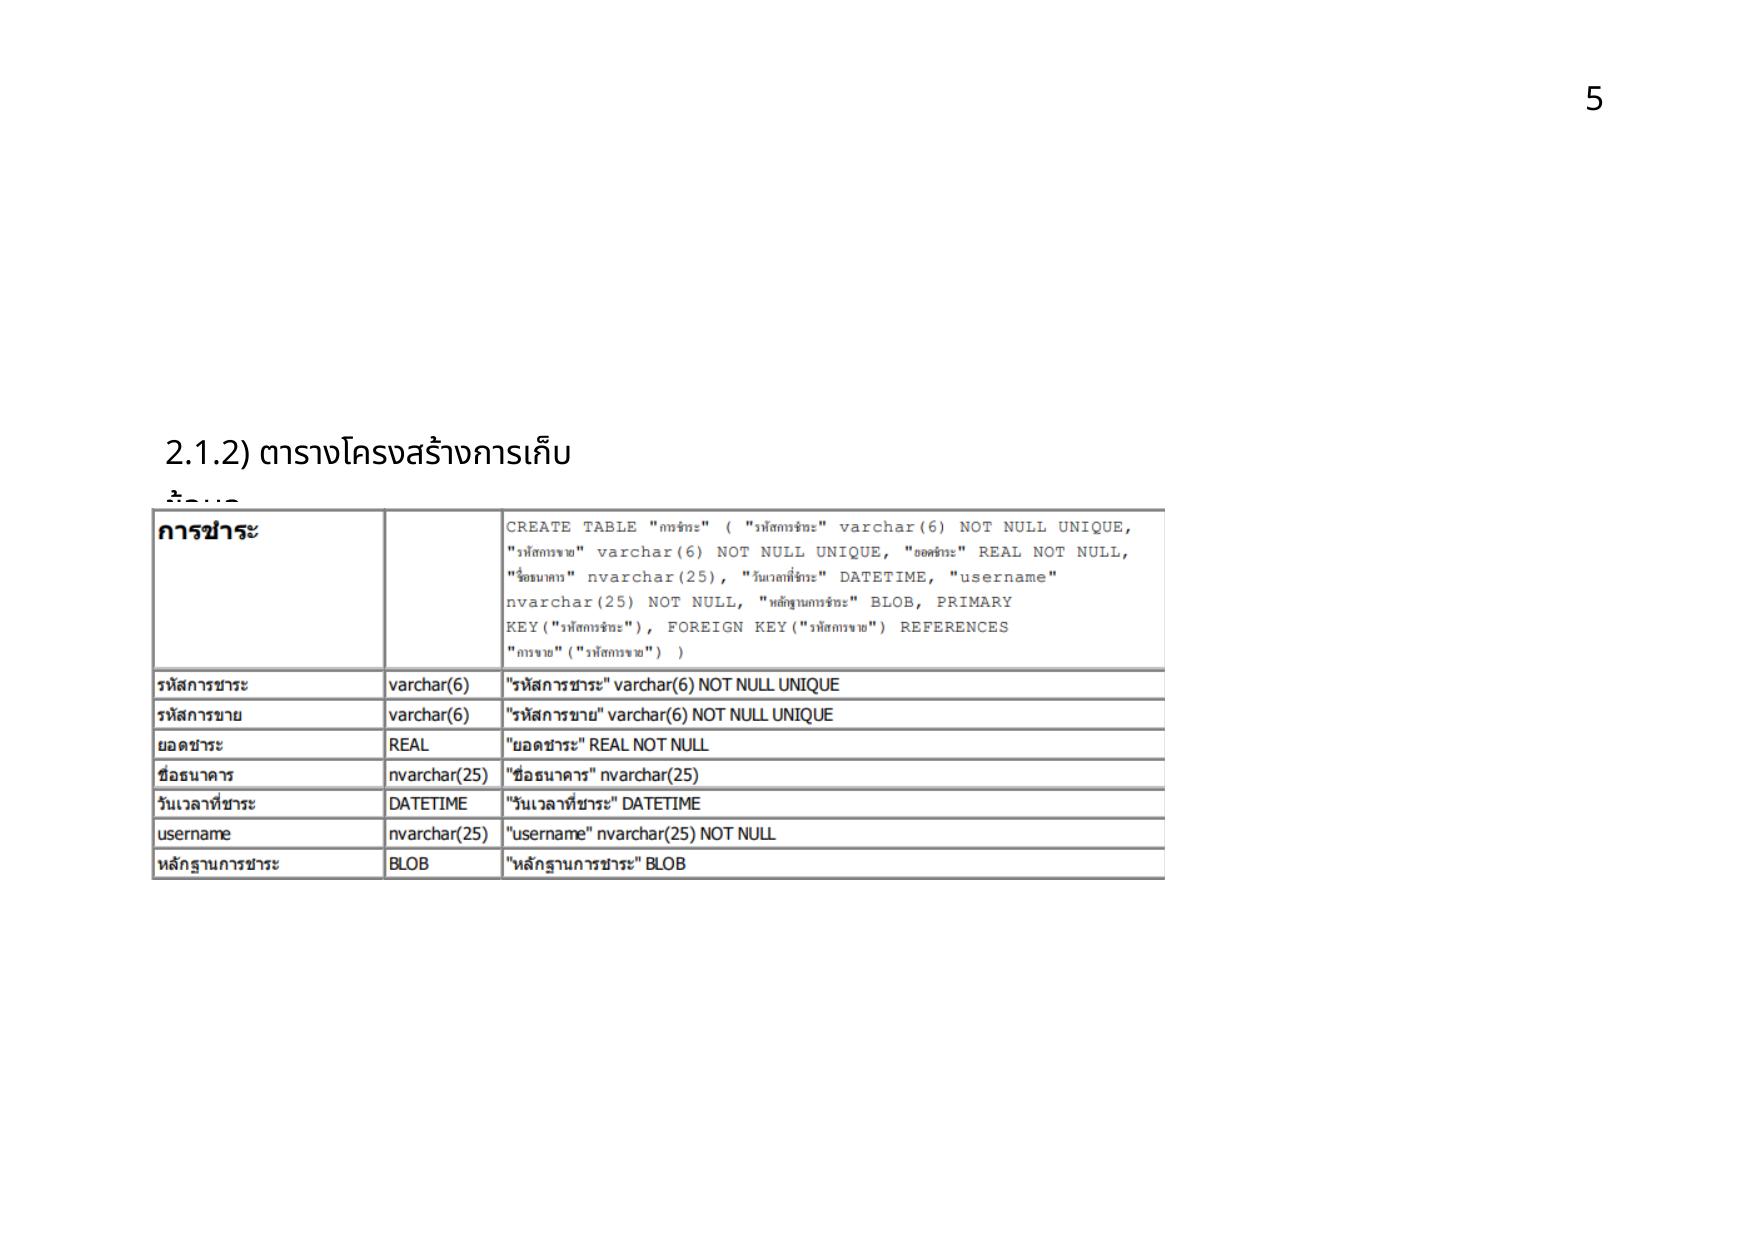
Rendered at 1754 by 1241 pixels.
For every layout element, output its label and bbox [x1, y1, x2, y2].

picture [150, 508, 1165, 880]
